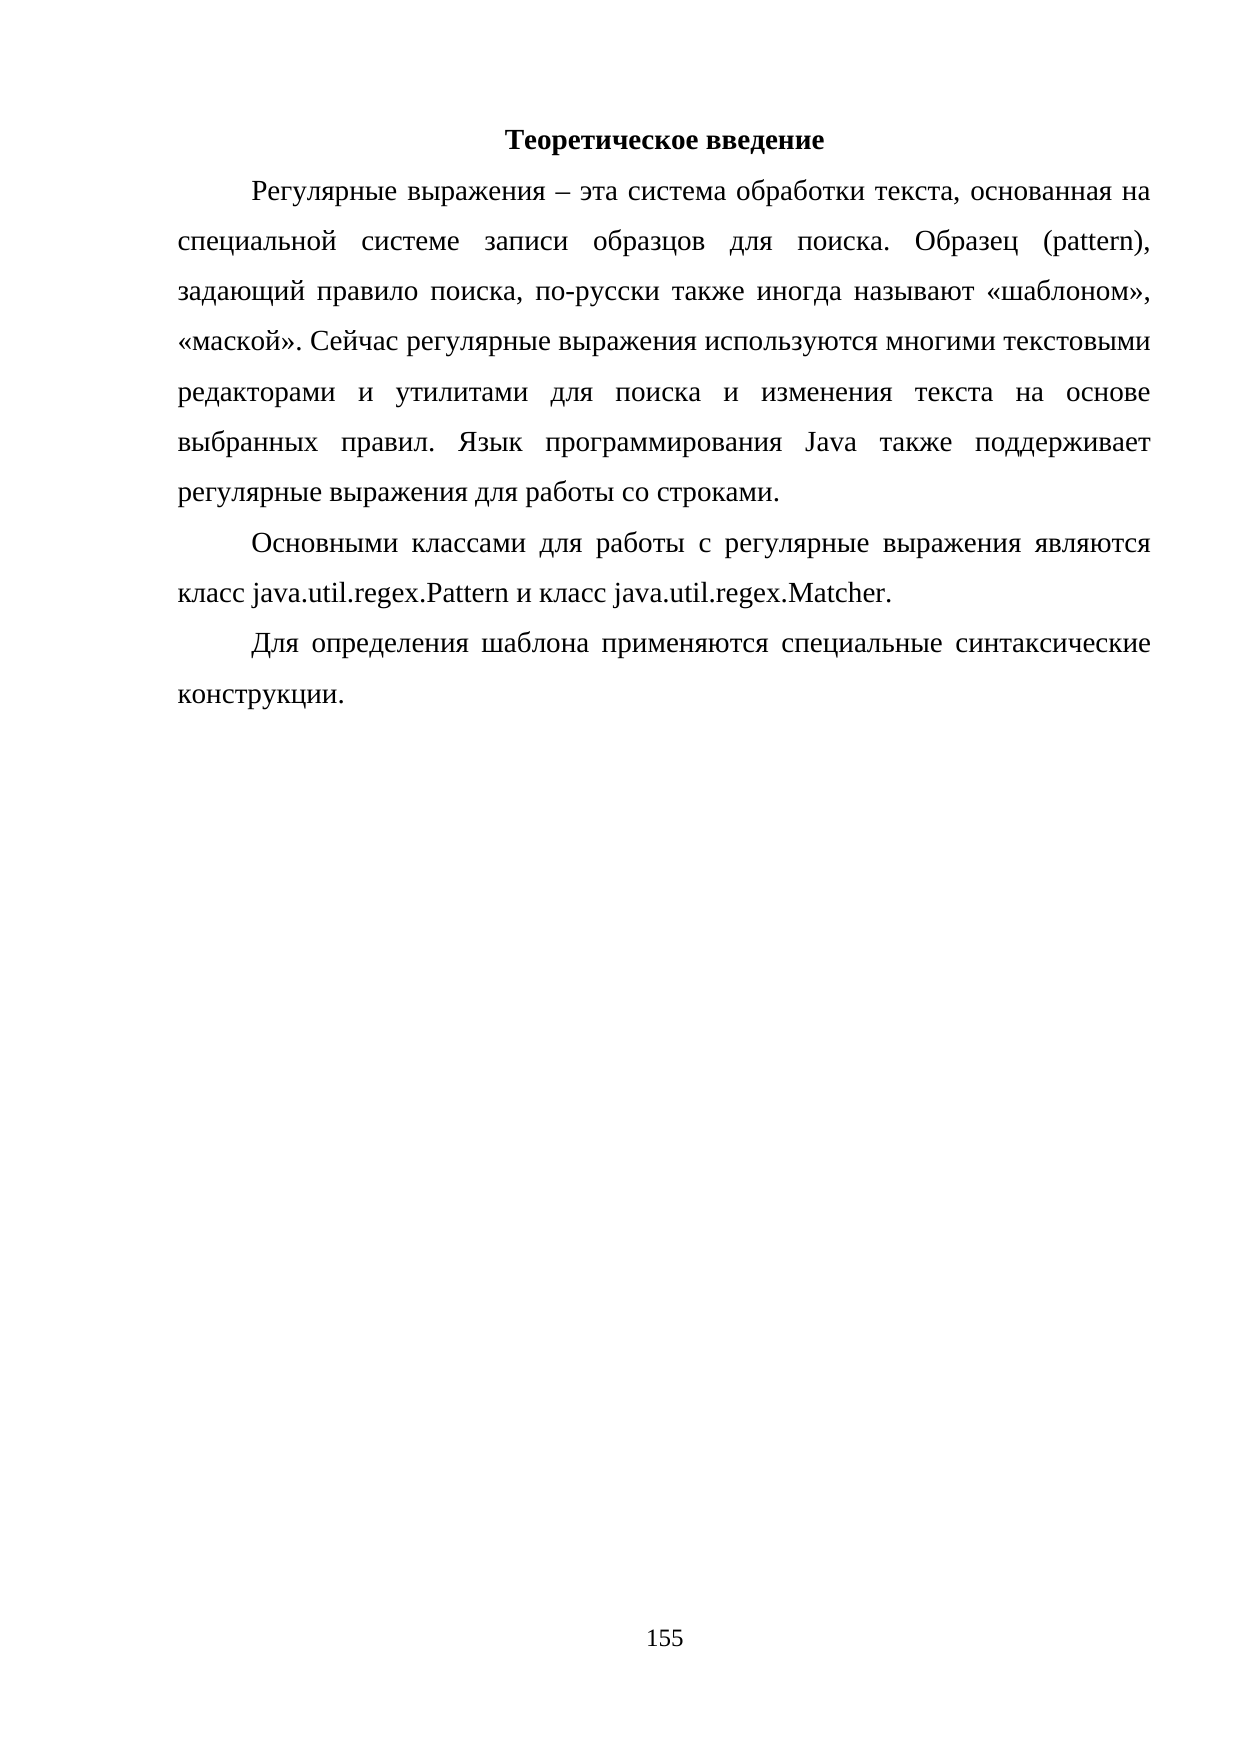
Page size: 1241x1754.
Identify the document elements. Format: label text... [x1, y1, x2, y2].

subtitle Теоретическое введение [177, 122, 1152, 156]
text Основными классами для работы с регулярные выражения являются класс java.util.regex.Pattern и класс java.util.regex.Matcher. [177, 525, 1152, 609]
text Для определения шаблона применяются специальные синтаксические конструкции. [177, 625, 1152, 709]
text Регулярные выражения – эта система обработки текста, основанная на специальной системе записи образцов для поиска. Образец (pattern), задающий правило поиска, по-русски также иногда называют «шаблоном», «маской». Сейчас регулярные выражения используются многими текстовыми редакторами и утилитами для поиска и изменения текста на основе выбранных правил. Язык программирования Java также поддерживает регулярные выражения для работы со строками. [177, 173, 1152, 508]
